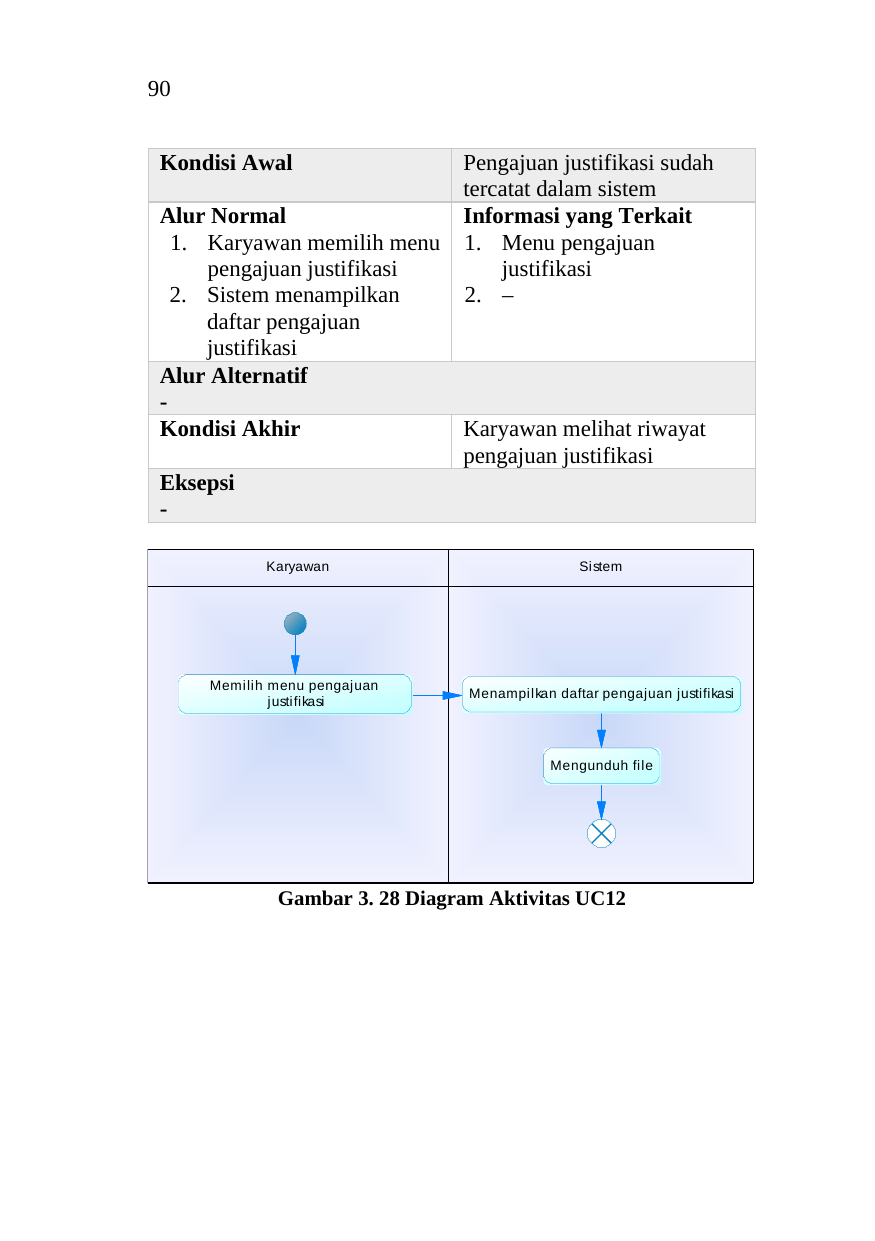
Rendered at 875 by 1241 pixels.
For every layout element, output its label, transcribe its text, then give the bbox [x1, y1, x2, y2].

picture [587, 824, 591, 843]
picture [612, 824, 616, 843]
table_cell Pengajuan justifikasi sudah tercatat dalam sistem [452, 149, 755, 201]
picture [462, 676, 741, 713]
picture [178, 674, 412, 714]
picture [543, 747, 660, 784]
picture [284, 612, 307, 635]
table_cell Kondisi Akhir [149, 415, 451, 468]
table_cell Eksepsi - [149, 469, 755, 522]
table_cell Alur Normal Karyawan memilih menu pengajuan justifikasi Sistem menampilkan daftar pengajuan justifikasi [149, 203, 451, 361]
table_cell Informasi yang Terkait Menu pengajuan justifikasi – [452, 203, 755, 361]
picture [592, 844, 611, 848]
table_cell Alur Alternatif - [149, 362, 755, 414]
table_cell Kondisi Awal [149, 149, 451, 201]
table_cell Karyawan melihat riwayat pengajuan justifikasi [452, 415, 755, 468]
